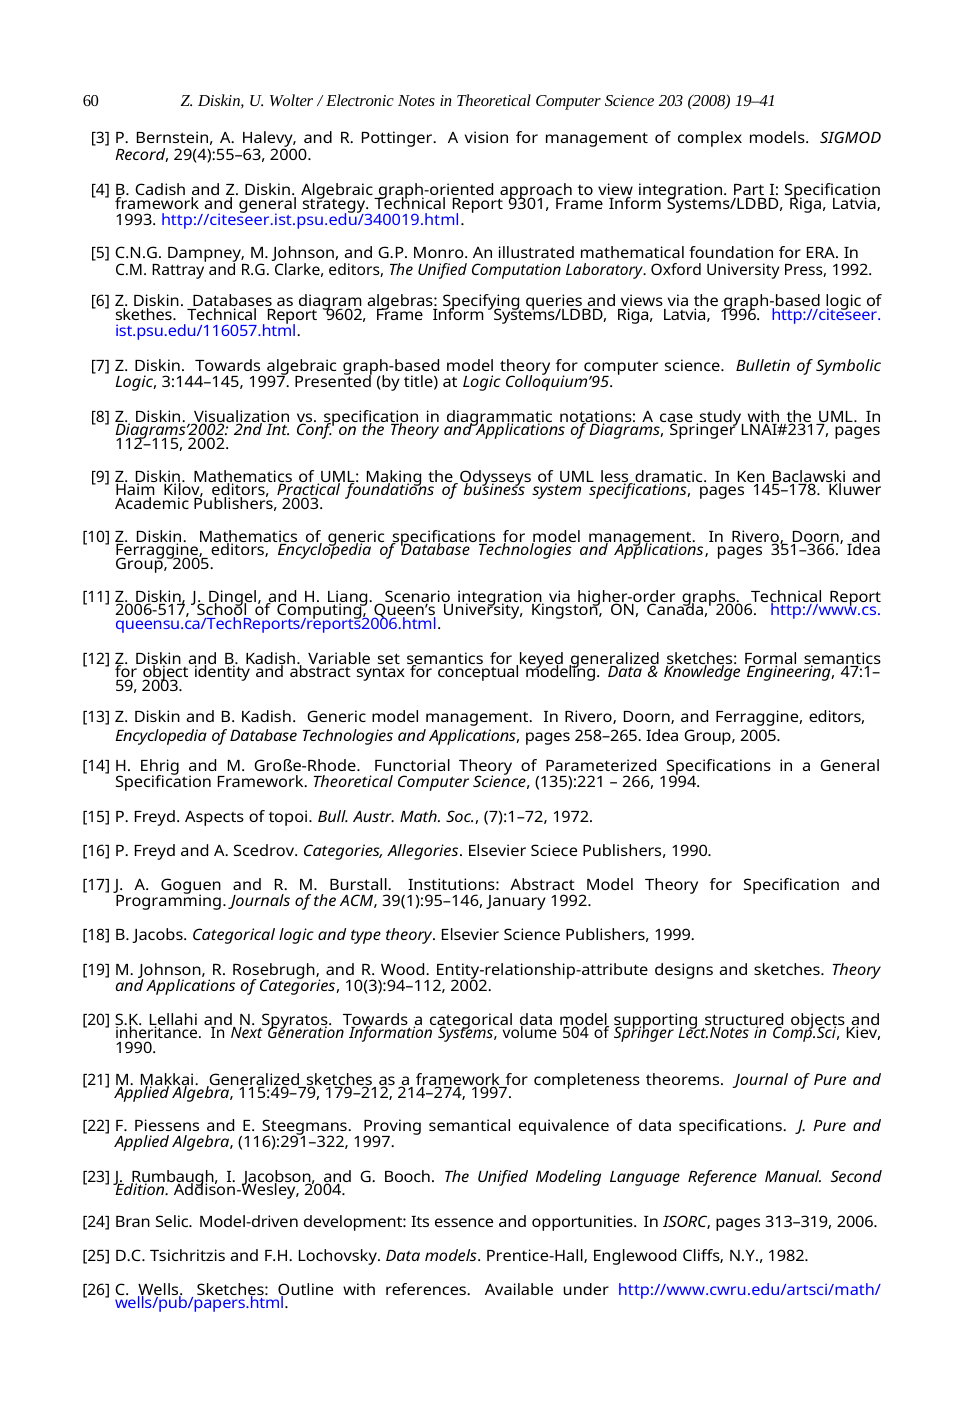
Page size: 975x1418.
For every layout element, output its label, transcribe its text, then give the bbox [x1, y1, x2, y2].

list H. Ehrig and M. Große-Rhode. Functorial Theory of Parameterized Specifications in a General Specification Framework. Theoretical Computer Science, (135):221 – 266, 1994. [82, 758, 881, 792]
list B. Cadish and Z. Diskin. Algebraic graph-oriented approach to view integration. Part I: Specification framework and general strategy. Technical Report 9301, Frame Inform Systems/LDBD, Riga, Latvia, 1993. http://citeseer.ist.psu.edu/340019.html. [91, 182, 881, 230]
list B. Jacobs. Categorical logic and type theory. Elsevier Science Publishers, 1999. [82, 924, 904, 945]
list J. A. Goguen and R. M. Burstall. Institutions: Abstract Model Theory for Specification and Programming. Journals of the ACM, 39(1):95–146, January 1992. [82, 876, 881, 911]
list Z. Diskin. Databases as diagram algebras: Specifying queries and views via the graph-based logic of skethes. Technical Report 9602, Frame Inform Systems/LDBD, Riga, Latvia, 1996. http://citeseer. ist.psu.edu/116057.html. [91, 293, 881, 341]
text C.M. Rattray and R.G. Clarke, editors, The Unified Computation Laboratory. Oxford University Press, 1992. [441, 264, 904, 278]
list P. Bernstein, A. Halevy, and R. Pottinger. A vision for management of complex models. SIGMOD Record, 29(4):55–63, 2000. [91, 130, 881, 165]
list Z. Diskin and B. Kadish. Variable set semantics for keyed generalized sketches: Formal semantics for object identity and abstract syntax for conceptual modeling. Data & Knowledge Engineering, 47:1–59, 2003. [82, 653, 881, 696]
list Z. Diskin. Towards algebraic graph-based model theory for computer science. Bulletin of Symbolic Logic, 3:144–145, 1997. Presented (by title) at Logic Colloquium’95. [91, 357, 881, 392]
list J. Rumbaugh, I. Jacobson, and G. Booch. The Unified Modeling Language Reference Manual. Second Edition. Addison-Wesley, 2004. [82, 1171, 881, 1200]
text Encyclopedia of Database Technologies and Applications, pages 258–265. Idea Group, 2005. [115, 726, 904, 745]
list Z. Diskin. Mathematics of generic specifications for model management. In Rivero, Doorn, and Ferraggine, editors, Encyclopedia of Database Technologies and Applications, pages 351–366. Idea Group, 2005. [82, 531, 881, 574]
list S.K. Lellahi and N. Spyratos. Towards a categorical data model supporting structured objects and inheritance. In Next Generation Information Systems, volume 504 of Springer Lect.Notes in Comp.Sci, Kiev, 1990. [82, 1014, 881, 1058]
list Bran Selic. Model-driven development: Its essence and opportunities. In ISORC, pages 313–319, 2006. [82, 1211, 904, 1232]
list C. Wells. Sketches: Outline with references. Available under http://www.cwru.edu/artsci/math/ wells/pub/papers.html. [82, 1284, 881, 1313]
list D.C. Tsichritzis and F.H. Lochovsky. Data models. Prentice-Hall, Englewood Cliffs, N.Y., 1982. [82, 1244, 904, 1266]
list P. Freyd. Aspects of topoi. Bull. Austr. Math. Soc., (7):1–72, 1972. [82, 806, 904, 827]
list M. Johnson, R. Rosebrugh, and R. Wood. Entity-relationship-attribute designs and sketches. Theory and Applications of Categories, 10(3):94–112, 2002. [82, 961, 881, 996]
list Z. Diskin and B. Kadish. Generic model management. In Rivero, Doorn, and Ferraggine, editors, [82, 708, 904, 726]
list Z. Diskin. Mathematics of UML: Making the Odysseys of UML less dramatic. In Ken Baclawski and Haim Kilov, editors, Practical foundations of business system specifications, pages 145–178. Kluwer Academic Publishers, 2003. [91, 471, 881, 514]
list Z. Diskin, J. Dingel, and H. Liang. Scenario integration via higher-order graphs. Technical Report 2006-517, School of Computing, Queen’s University, Kingston, ON, Canada, 2006. http://www.cs. queensu.ca/TechReports/reports2006.html. [82, 591, 881, 634]
list F. Piessens and E. Steegmans. Proving semantical equivalence of data specifications. J. Pure and Applied Algebra, (116):291–322, 1997. [82, 1117, 881, 1152]
list P. Freyd and A. Scedrov. Categories, Allegories. Elsevier Sciece Publishers, 1990. [82, 839, 904, 861]
list Z. Diskin. Visualization vs. specification in diagrammatic notations: A case study with the UML. In Diagrams’2002: 2nd Int. Conf. on the Theory and Applications of Diagrams, Springer LNAI#2317, pages 112–115, 2002. [91, 411, 881, 454]
list C.N.G. Dampney, M. Johnson, and G.P. Monro. An illustrated mathematical foundation for ERA. In [91, 243, 904, 262]
list M. Makkai. Generalized sketches as a framework for completeness theorems. Journal of Pure and Applied Algebra, 115:49–79, 179–212, 214–274, 1997. [82, 1074, 881, 1103]
